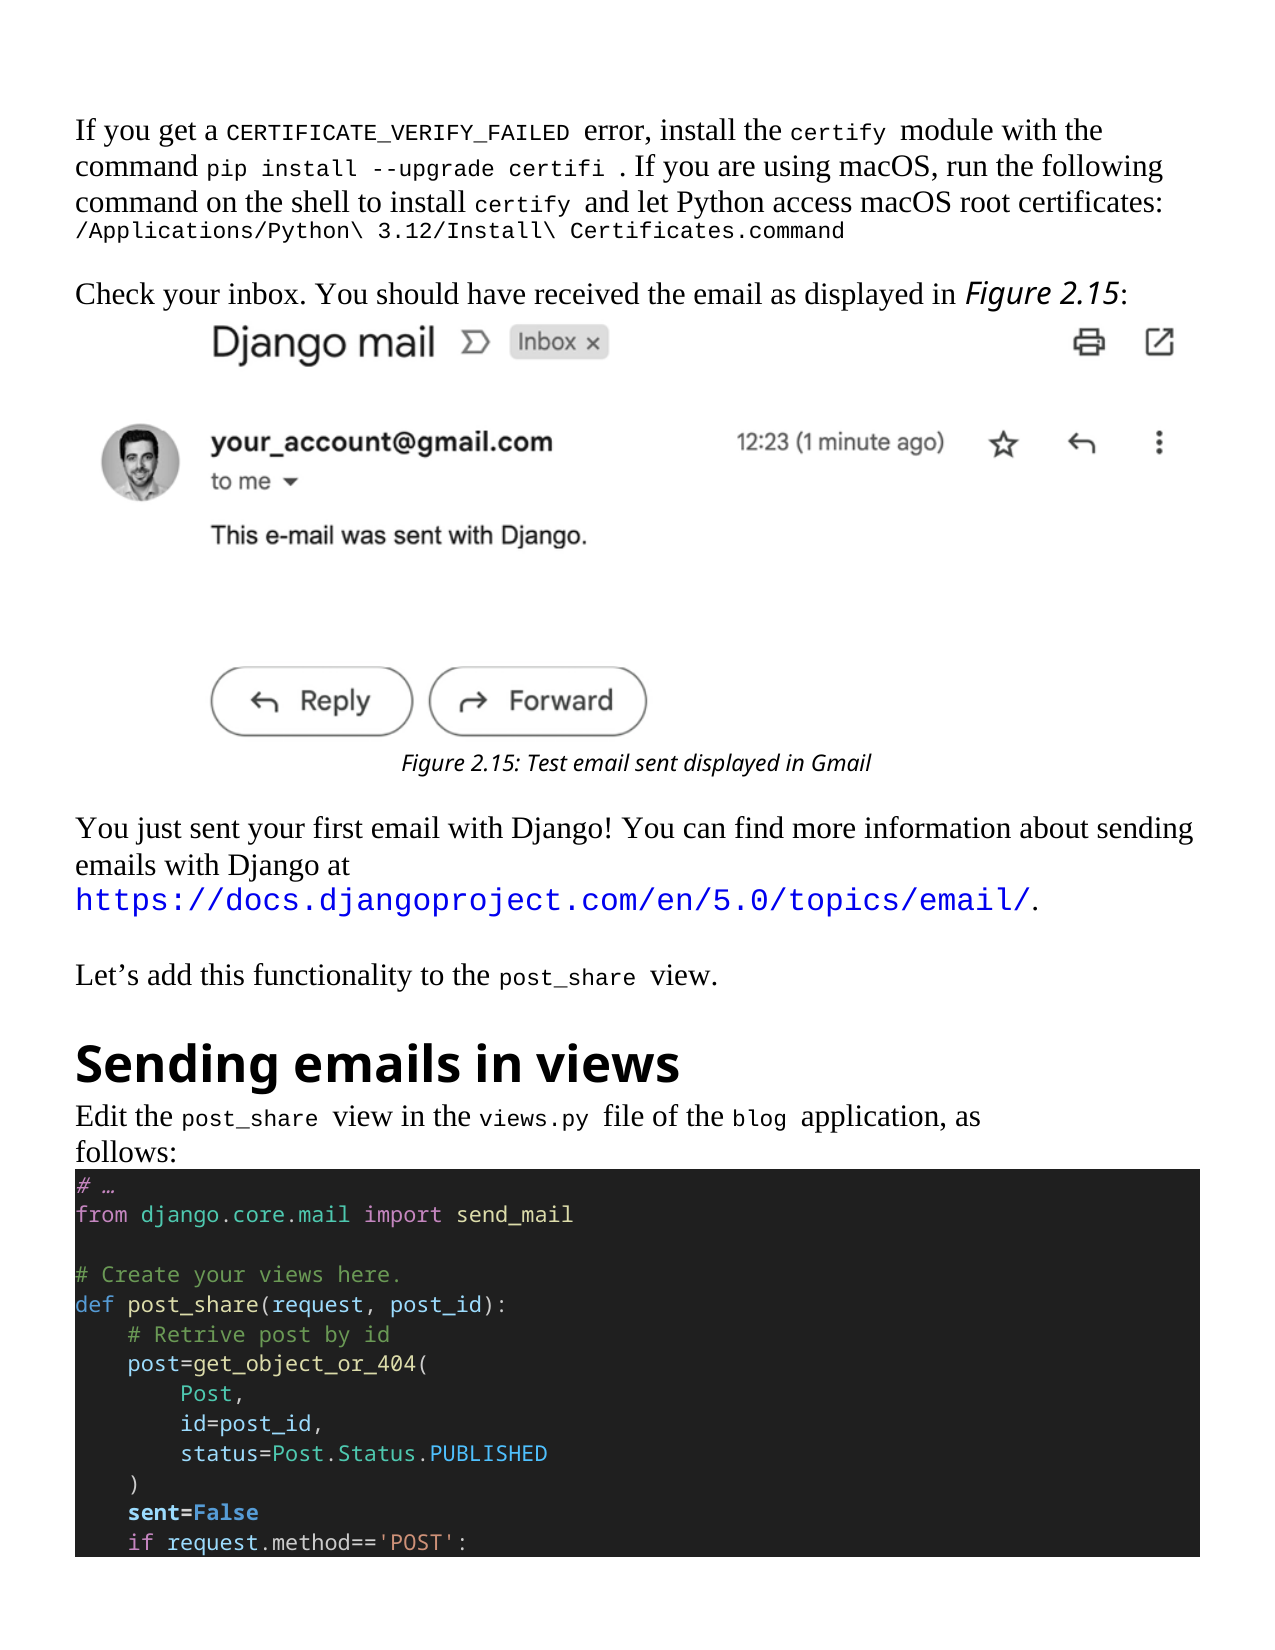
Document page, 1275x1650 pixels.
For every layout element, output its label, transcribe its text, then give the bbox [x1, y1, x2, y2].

text If you get a CERTIFICATE_VERIFY_FAILED error, install the certify module with the command pip install --upgrade certifi . If you are using macOS, run the following command on the shell to install certify and let Python access macOS root certificates: [75, 111, 1200, 219]
text post=get_object_or_404( [75, 1348, 1200, 1378]
text id=post_id, [75, 1408, 1200, 1438]
text Let’s add this functionality to the post_share view. [75, 956, 1200, 992]
text if request.method=='POST': [75, 1527, 1200, 1557]
text Check your inbox. You should have received the email as displayed in Figure 2.15: [75, 271, 1200, 313]
text ) [75, 1467, 1200, 1497]
text follows: [75, 1134, 1200, 1169]
text Sending emails in views [75, 1028, 1200, 1098]
text from django.core.mail import send_mail [75, 1199, 1200, 1229]
text sent=False [75, 1497, 1200, 1527]
text # … [75, 1169, 1200, 1199]
text def post_share(request, post_id): [75, 1289, 1200, 1318]
text You just sent your first email with Django! You can find more information about sending emails with Django at https://docs.djangoproject.com/en/5.0/topics/email/. [75, 810, 1200, 920]
text status=Post.Status.PUBLISHED [75, 1438, 1200, 1467]
text /Applications/Python\ 3.12/Install\ Certificates.command [75, 219, 1200, 245]
text Post, [75, 1378, 1200, 1408]
text # Retrive post by id [75, 1318, 1200, 1348]
text Edit the post_share view in the views.py file of the blog application, as [75, 1098, 1200, 1134]
text Figure 2.15: Test email sent displayed in Gmail [75, 747, 1200, 778]
text # Create your views here. [75, 1259, 1200, 1289]
